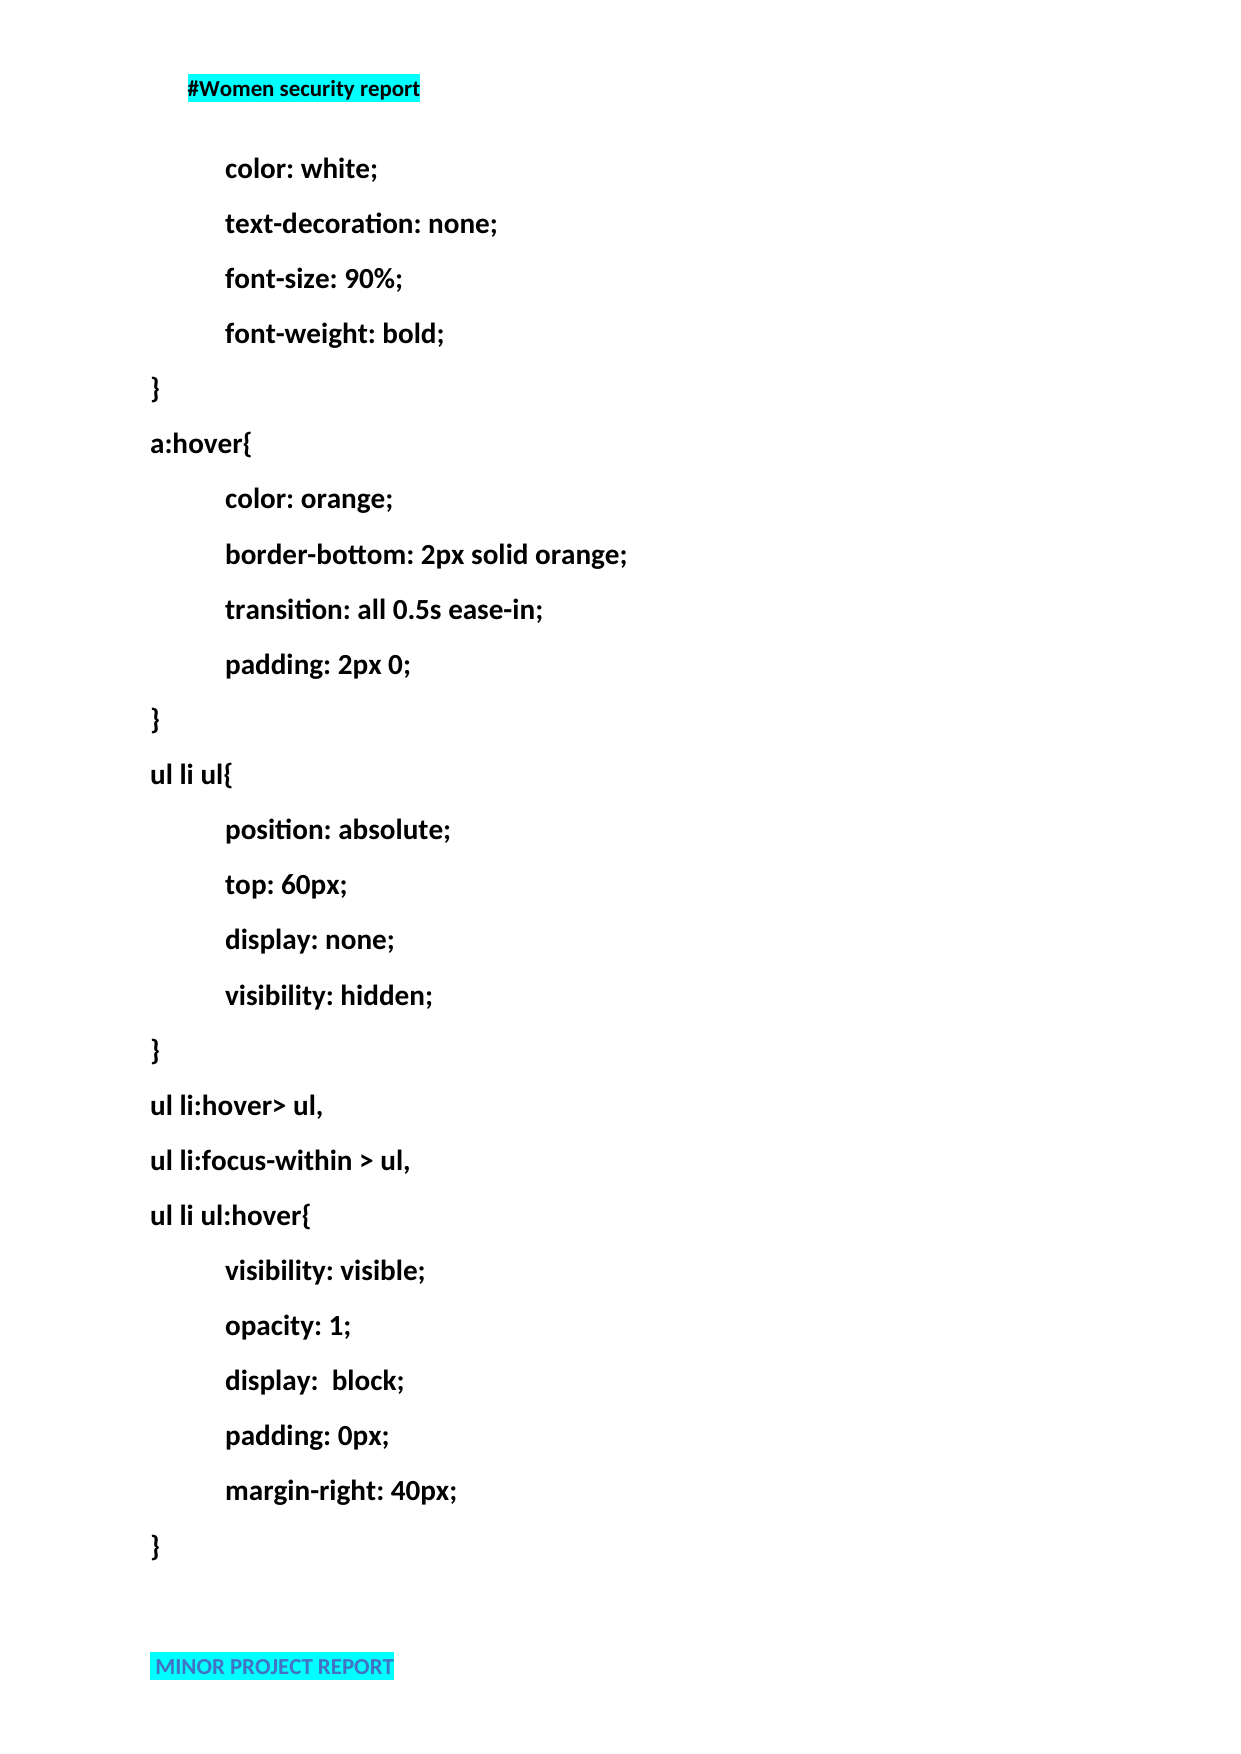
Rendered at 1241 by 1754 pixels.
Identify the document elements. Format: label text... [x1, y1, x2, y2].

text border-bottom: 2px solid orange; [150, 536, 1090, 571]
text visibility: hidden; [150, 977, 1090, 1012]
text font-size: 90%; [150, 260, 1090, 296]
text text-decoration: none; [150, 205, 1090, 241]
text opacity: 1; [150, 1307, 1090, 1343]
text position: absolute; [150, 811, 1090, 847]
text ul li:hover> ul, [150, 1087, 1090, 1122]
text color: orange; [150, 481, 1090, 516]
text } [150, 701, 1090, 737]
text } [150, 1032, 1090, 1067]
text margin-right: 40px; [150, 1472, 1090, 1508]
text } [150, 370, 1090, 406]
text } [150, 1528, 1090, 1563]
text ul li ul{ [150, 756, 1090, 792]
text font-weight: bold; [150, 315, 1090, 351]
text padding: 0px; [150, 1417, 1090, 1453]
text transition: all 0.5s ease-in; [150, 591, 1090, 626]
text color: white; [150, 150, 1090, 186]
text display: none; [150, 921, 1090, 957]
text display: block; [150, 1362, 1090, 1398]
text ul li:focus-within > ul, [150, 1142, 1090, 1177]
text top: 60px; [150, 866, 1090, 902]
text visibility: visible; [150, 1252, 1090, 1288]
text a:hover{ [150, 426, 1090, 461]
text padding: 2px 0; [150, 646, 1090, 682]
text ul li ul:hover{ [150, 1197, 1090, 1233]
